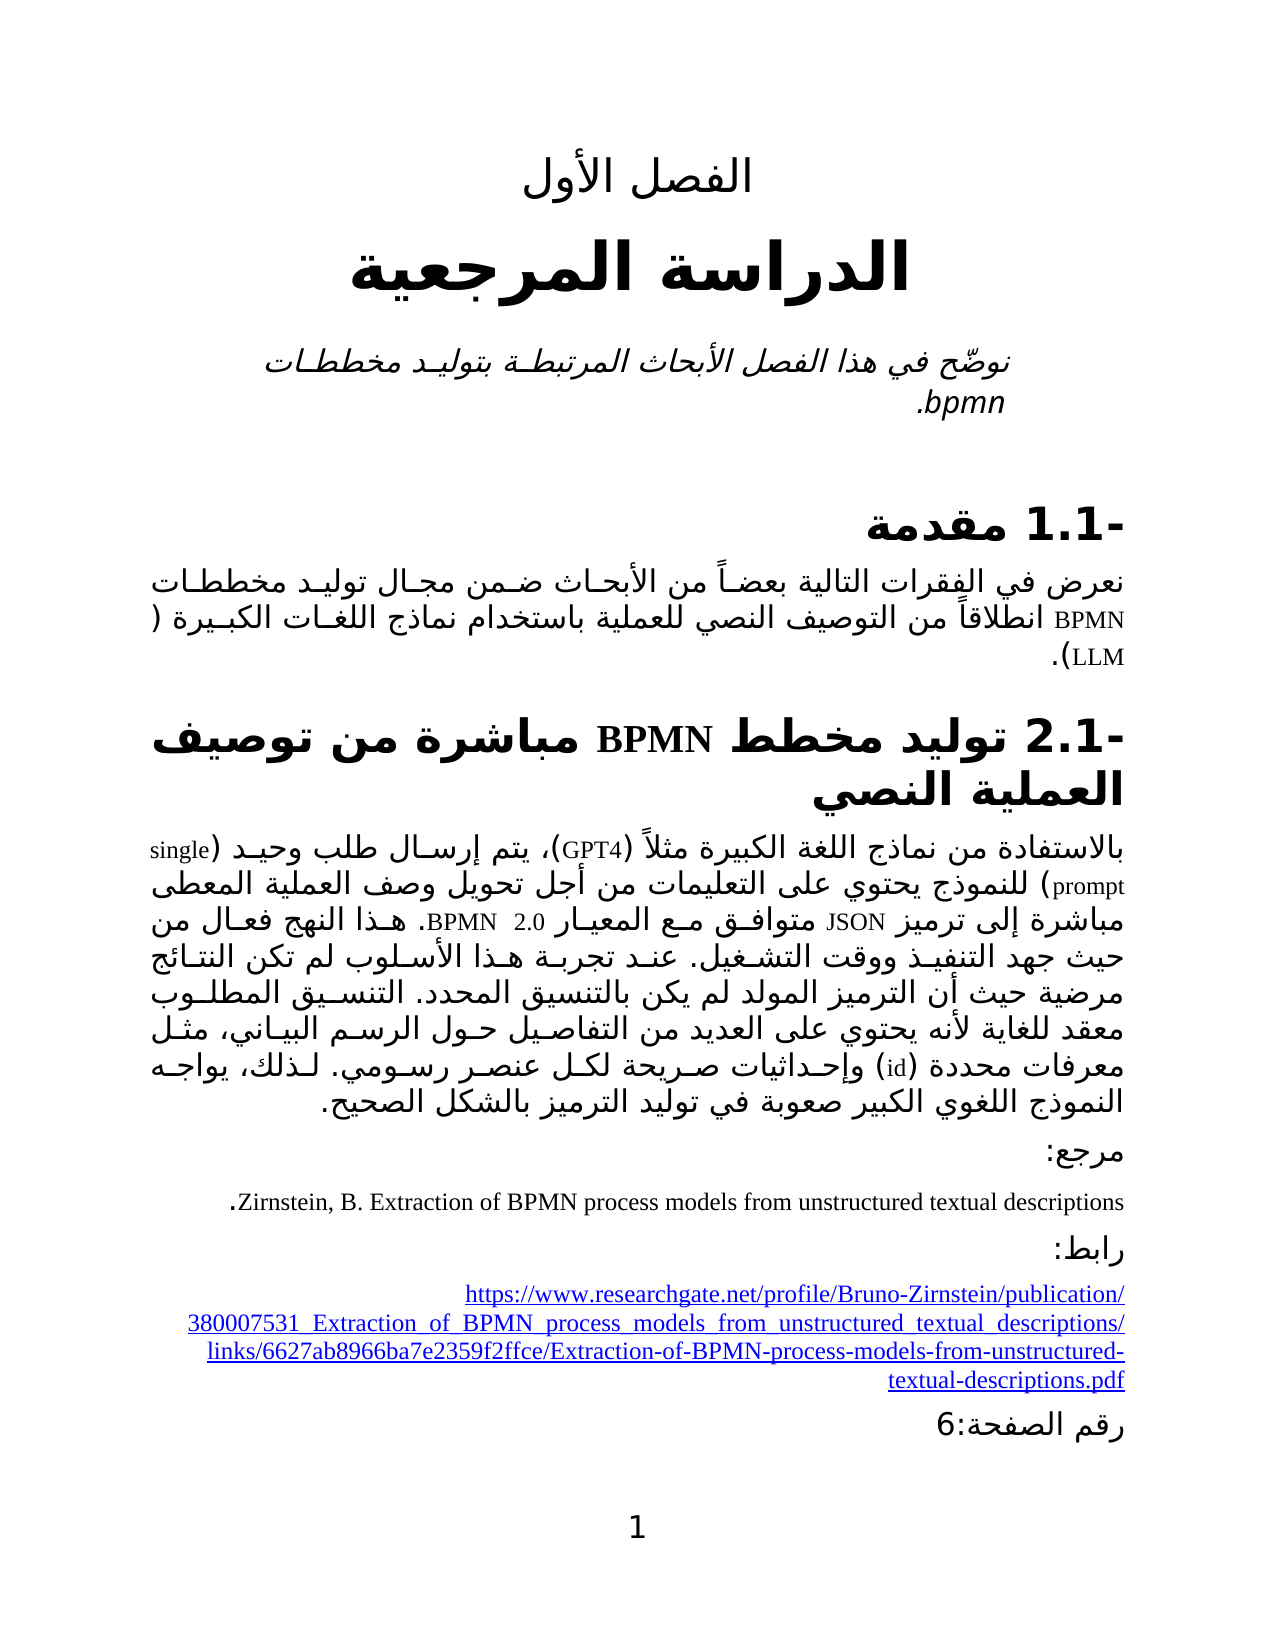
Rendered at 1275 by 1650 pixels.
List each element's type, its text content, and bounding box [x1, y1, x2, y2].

text نعرض في الفقرات التالية بعضاً من الأبحاث ضمن مجال توليد مخططات BPMN انطلاقاً من التوصيف النصي للعملية باستخدام نماذج اللغات الكبيرة (LLM). [150, 563, 1125, 672]
text الفصل الأول [150, 150, 1125, 203]
text -1.1 مقدمة [150, 497, 1125, 551]
text https://www.researchgate.net/profile/Bruno-Zirnstein/publication/380007531_Extraction_of_BPMN_process_models_from_unstructured_textual_descriptions/links/6627ab8966ba7e2359f2ffce/Extraction-of-BPMN-process-models-from-unstructured-textual-descriptions.pdf [150, 1279, 1125, 1394]
text الدراسة المرجعية [225, 228, 1036, 306]
text Zirnstein, B. Extraction of BPMN process models from unstructured textual descriptions. [150, 1181, 1125, 1217]
text بالاستفادة من نماذج اللغة الكبيرة مثلاً (GPT4)، يتم إرسال طلب وحيد (single prompt) للنموذج يحتوي على التعليمات من أجل تحويل وصف العملية المعطى مباشرة إلى ترميز JSON متوافق مع المعيار BPMN 2.0. هذا النهج فعال من حيث جهد التنفيذ ووقت التشغيل. عند تجربة هذا الأسلوب لم تكن النتائج مرضية حيث أن الترميز المولد لم يكن بالتنسيق المحدد. التنسيق المطلوب معقد للغاية لأنه يحتوي على العديد من التفاصيل حول الرسم البياني، مثل معرفات محددة (id) وإحداثيات صريحة لكل عنصر رسومي. لذلك، يواجه النموذج اللغوي الكبير صعوبة في توليد الترميز بالشكل الصحيح. [150, 829, 1125, 1120]
text مرجع: [150, 1132, 1125, 1169]
text رابط: [150, 1230, 1125, 1266]
text رقم الصفحة:6 [150, 1406, 1125, 1443]
text نوضّح في هذا الفصل الأبحاث المرتبطة بتوليد مخططات bpmn. [262, 343, 1009, 422]
text -2.1 توليد مخطط BPMN مباشرة من توصيف العملية النصي [150, 710, 1125, 816]
